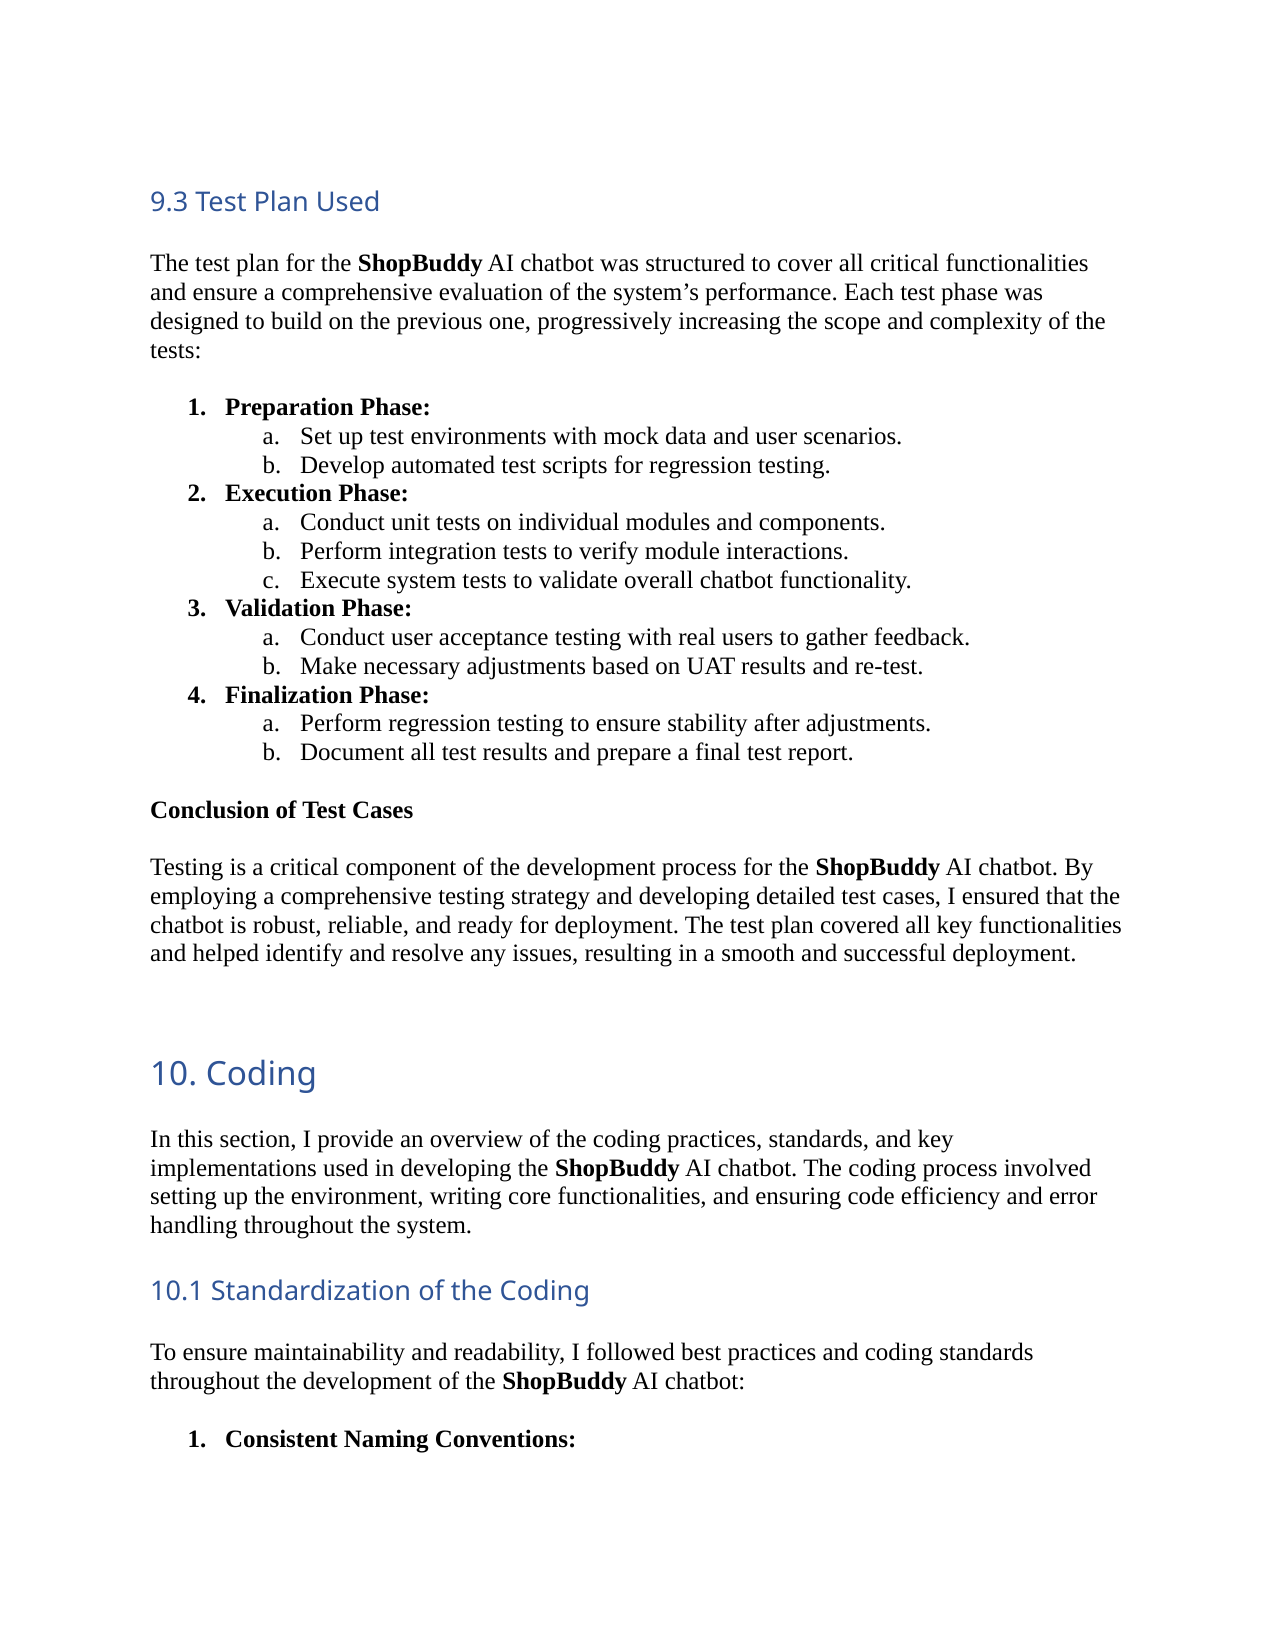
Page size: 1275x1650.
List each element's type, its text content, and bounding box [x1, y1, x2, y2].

subtitle 10.1 Standardization of the Coding [150, 1272, 1125, 1309]
text Testing is a critical component of the development process for the ShopBuddy AI chatbot. By employing a comprehensive testing strategy and developing detailed test cases, I ensured that the chatbot is robust, reliable, and ready for deployment. The test plan covered all key functionalities and helped identify and resolve any issues, resulting in a smooth and successful deployment. [150, 852, 1125, 967]
list Conduct unit tests on individual modules and components. [262, 507, 1125, 536]
text Conclusion of Test Cases [150, 795, 1125, 823]
text The test plan for the ShopBuddy AI chatbot was structured to cover all critical functionalities and ensure a comprehensive evaluation of the system’s performance. Each test phase was designed to build on the previous one, progressively increasing the scope and complexity of the tests: [150, 248, 1125, 363]
text To ensure maintainability and readability, I followed best practices and coding standards throughout the development of the ShopBuddy AI chatbot: [150, 1337, 1125, 1395]
list Develop automated test scripts for regression testing. [262, 450, 1125, 478]
subtitle 10. Coding [150, 1050, 1125, 1095]
list Finalization Phase: [187, 680, 1125, 708]
text In this section, I provide an overview of the coding practices, standards, and key implementations used in developing the ShopBuddy AI chatbot. The coding process involved setting up the environment, writing core functionalities, and ensuring code efficiency and error handling throughout the system. [150, 1124, 1125, 1239]
list Perform regression testing to ensure stability after adjustments. [262, 708, 1125, 737]
list Document all test results and prepare a final test report. [262, 737, 1125, 766]
list Make necessary adjustments based on UAT results and re-test. [262, 651, 1125, 680]
list Execution Phase: [187, 478, 1125, 507]
list Execute system tests to validate overall chatbot functionality. [262, 565, 1125, 593]
list Set up test environments with mock data and user scenarios. [262, 421, 1125, 450]
subtitle 9.3 Test Plan Used [150, 183, 1125, 220]
list Consistent Naming Conventions: [187, 1424, 1125, 1452]
list Preparation Phase: [187, 392, 1125, 421]
list Validation Phase: [187, 593, 1125, 622]
list Perform integration tests to verify module interactions. [262, 536, 1125, 565]
list Conduct user acceptance testing with real users to gather feedback. [262, 622, 1125, 651]
